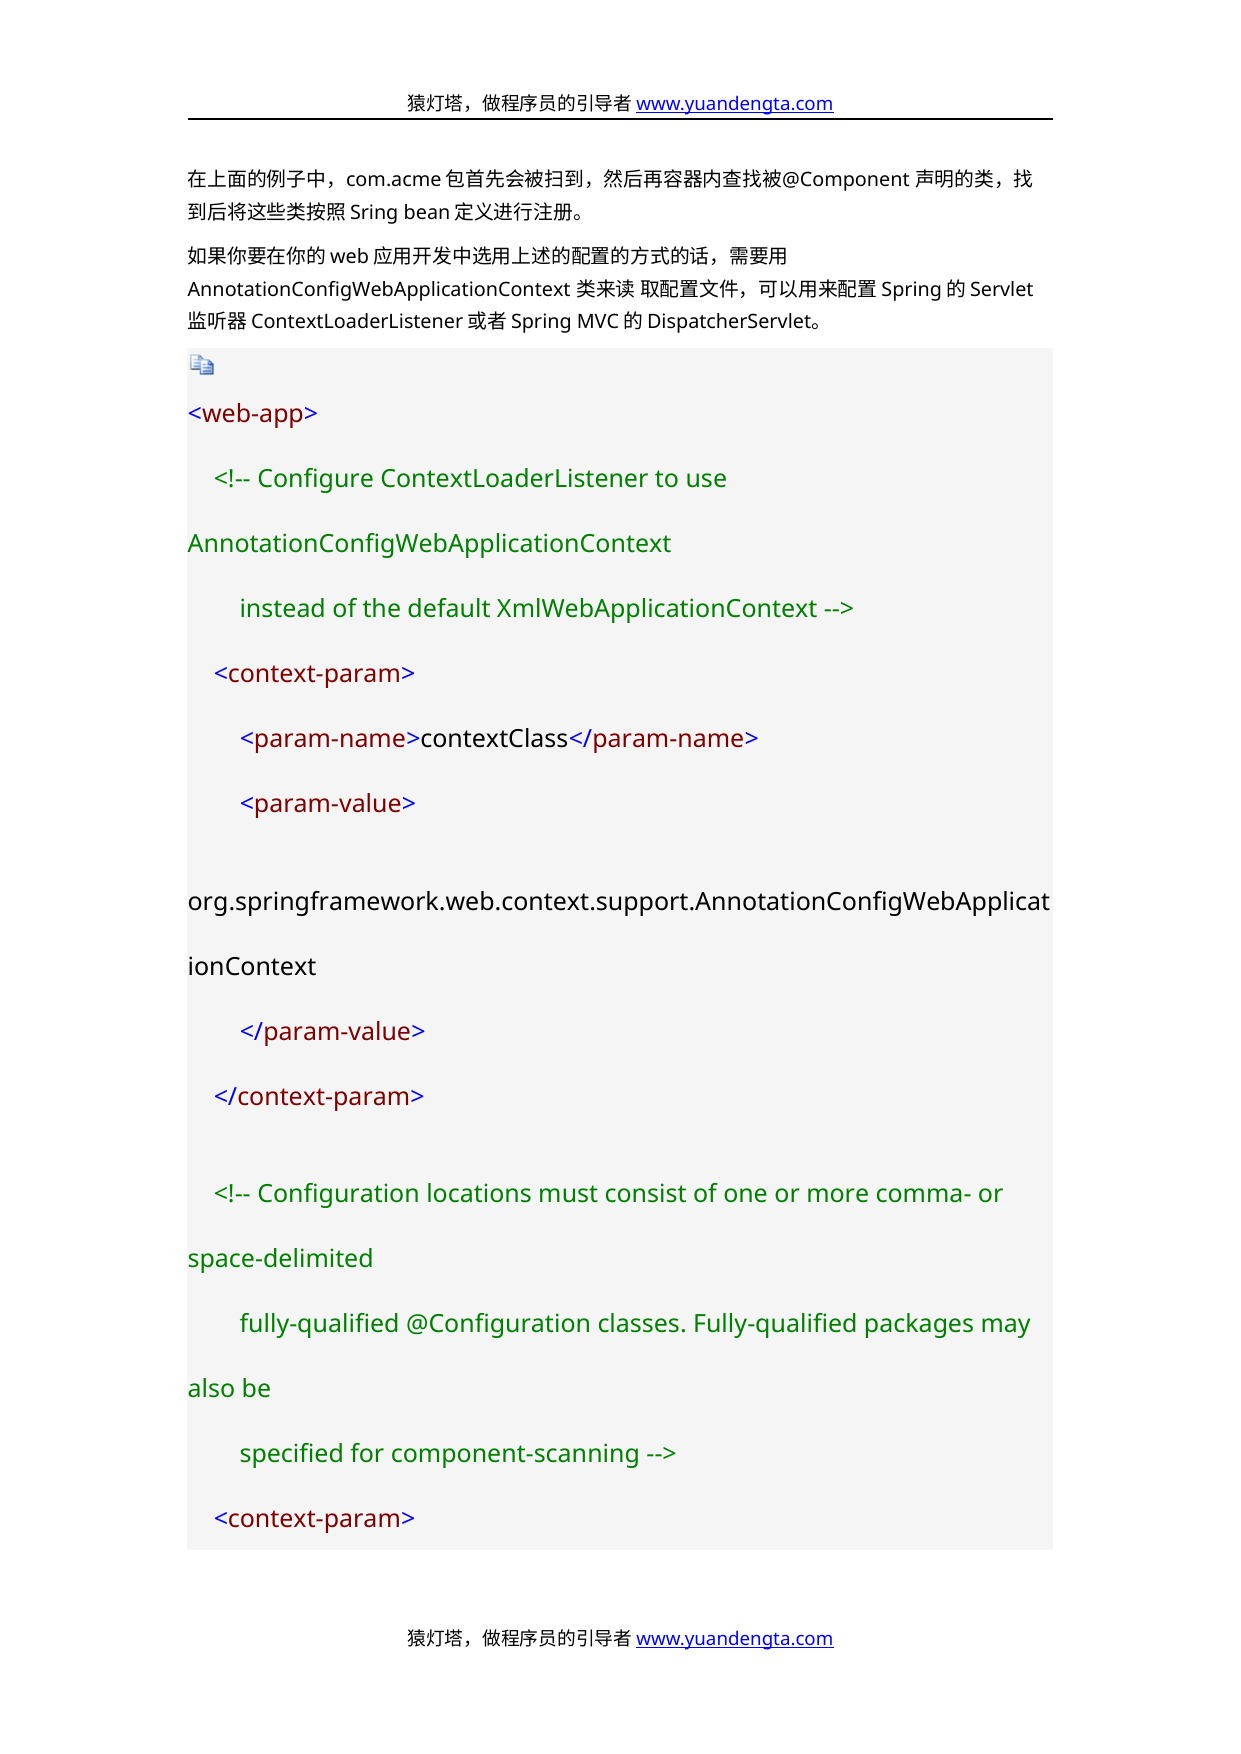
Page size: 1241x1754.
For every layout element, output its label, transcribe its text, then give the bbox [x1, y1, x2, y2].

text <context-param> [187, 640, 1053, 705]
text 如果你要在你的web应用开发中选用上述的配置的方式的话，需要用AnnotationConfigWebApplicationContext 类来读 取配置文件，可以用来配置Spring的Servlet监听器ContextLoaderListener或者Spring MVC的DispatcherServlet。 [187, 239, 1053, 336]
text <param-value> [187, 770, 1053, 835]
text </param-value> [187, 998, 1053, 1063]
text specified for component-scanning --> [187, 1420, 1053, 1485]
picture [187, 348, 219, 380]
text <context-param> [187, 1485, 1053, 1550]
text <web-app> [187, 380, 1053, 445]
text instead of the default XmlWebApplicationContext --> [187, 575, 1053, 640]
text <!-- Configuration locations must consist of one or more comma- or space-delimited [187, 1160, 1053, 1290]
text 在上面的例子中，com.acme包首先会被扫到，然后再容器内查找被@Component 声明的类，找到后将这些类按照Sring bean定义进行注册。 [187, 162, 1053, 227]
text <!-- Configure ContextLoaderListener to use AnnotationConfigWebApplicationContext [187, 445, 1053, 575]
text org.springframework.web.context.support.AnnotationConfigWebApplicationContext [187, 835, 1053, 998]
text <param-name>contextClass</param-name> [187, 705, 1053, 770]
text </context-param> [187, 1063, 1053, 1128]
text fully-qualified @Configuration classes. Fully-qualified packages may also be [187, 1290, 1053, 1420]
